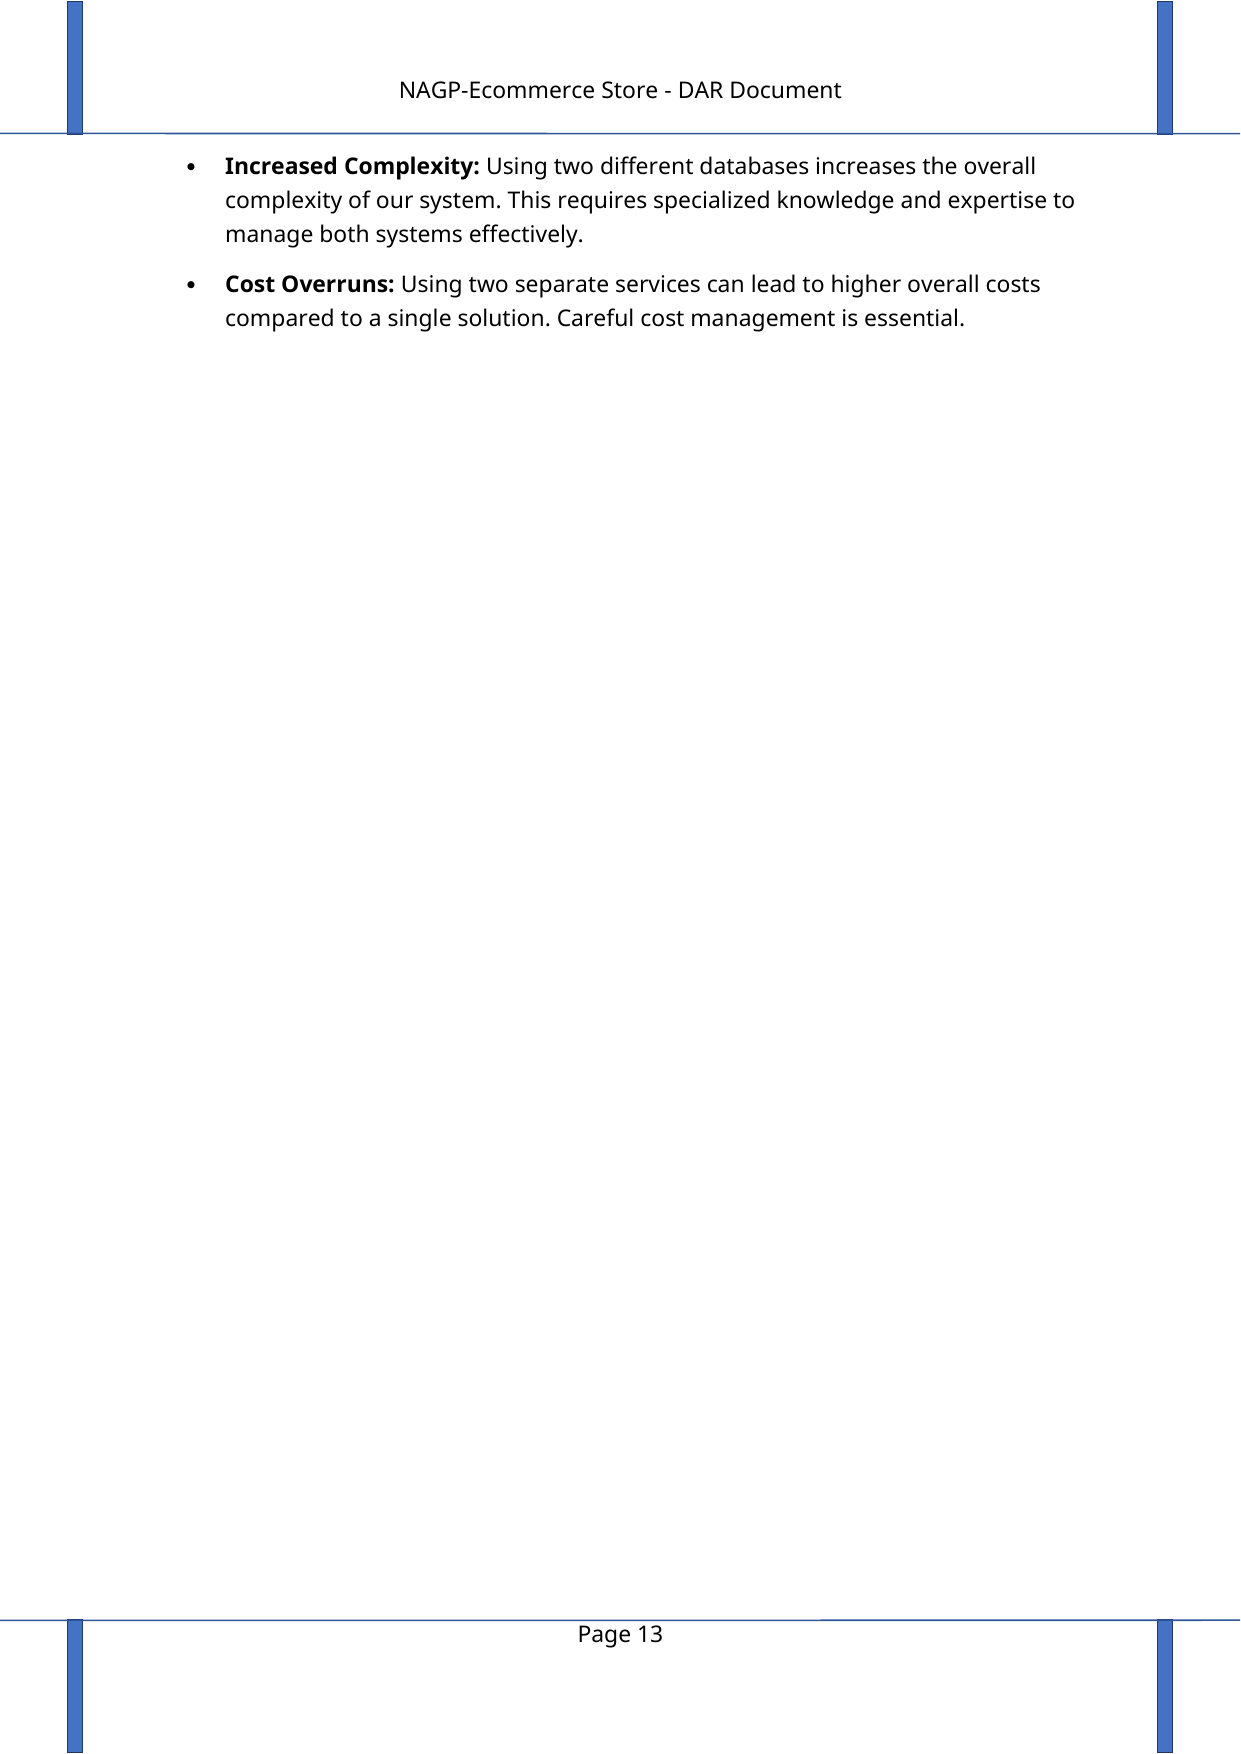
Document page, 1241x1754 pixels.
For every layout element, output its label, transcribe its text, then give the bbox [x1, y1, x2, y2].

list Increased Complexity: Using two different databases increases the overall complexity of our system. This requires specialized knowledge and expertise to manage both systems effectively. [187, 150, 1090, 249]
list Cost Overruns: Using two separate services can lead to higher overall costs compared to a single solution. Careful cost management is essential. [187, 268, 1090, 333]
